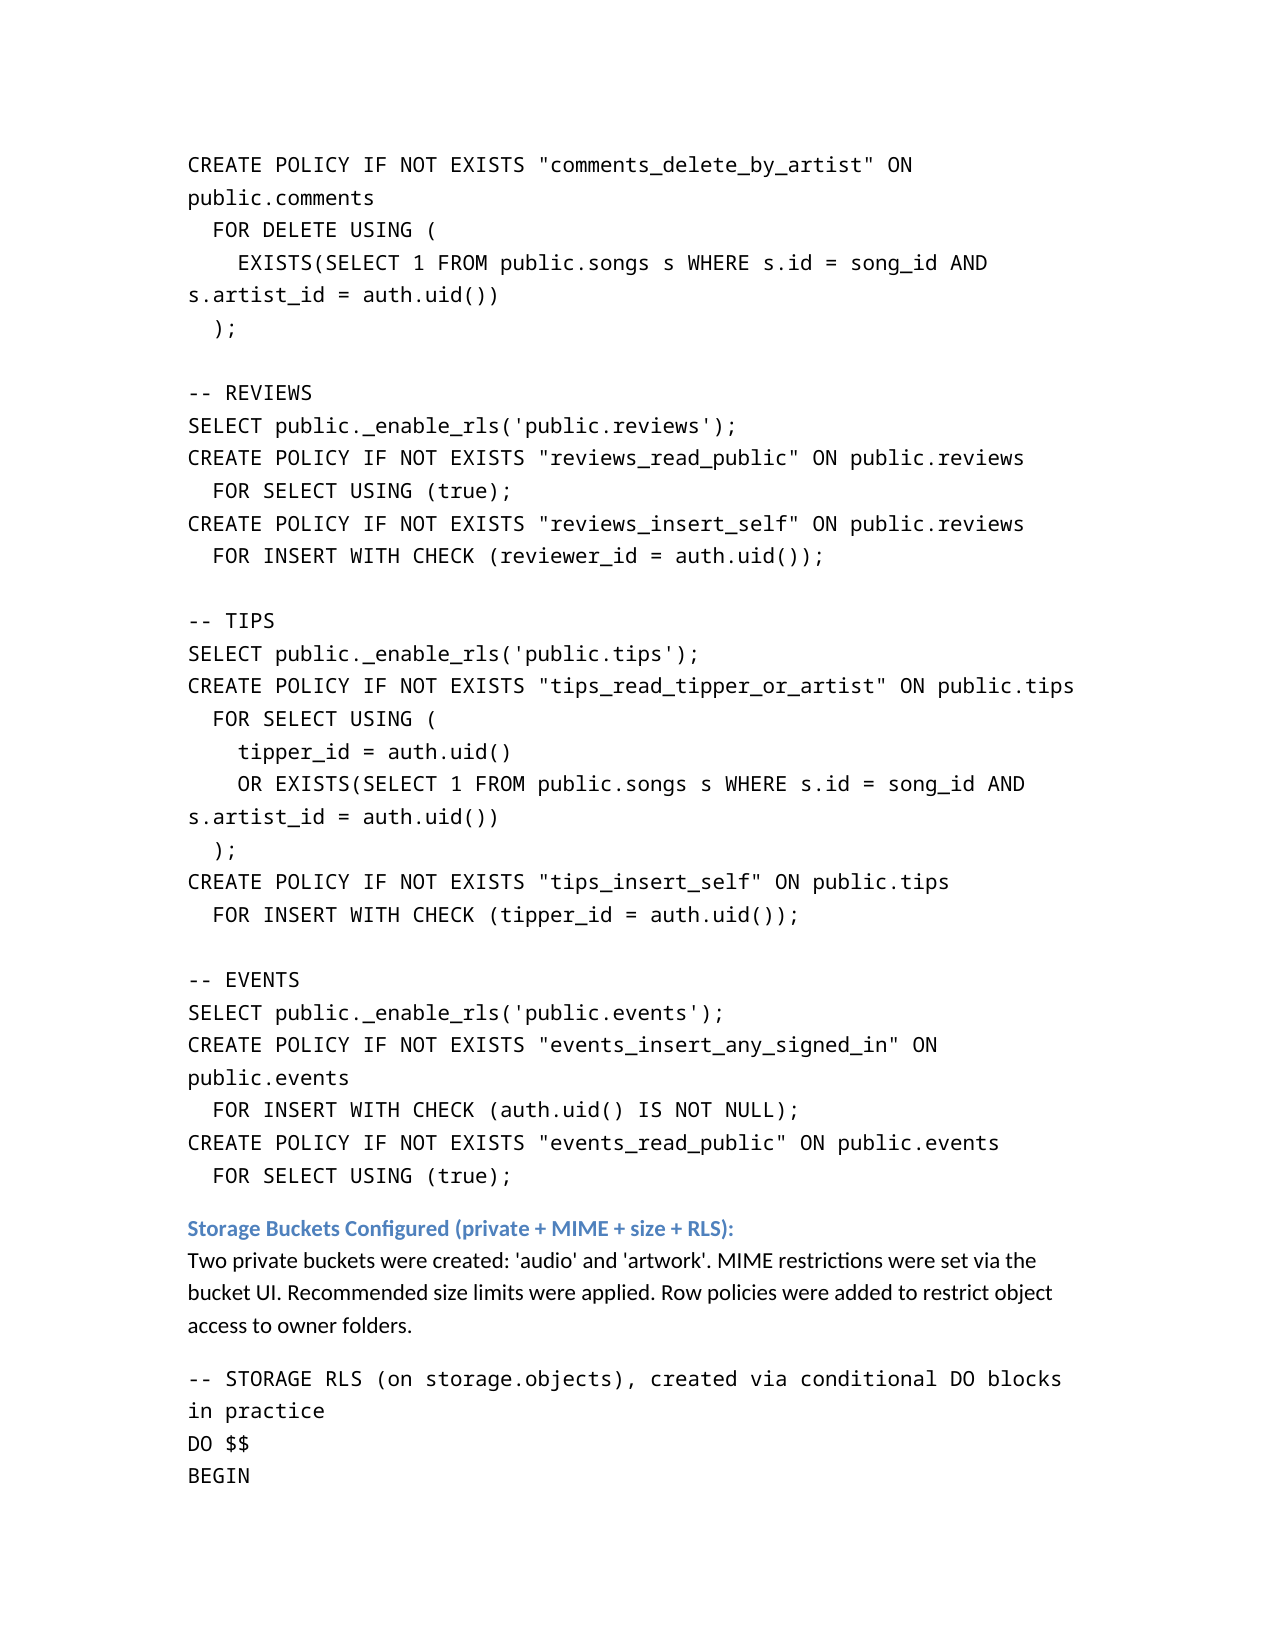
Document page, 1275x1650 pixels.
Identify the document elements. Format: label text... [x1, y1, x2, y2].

subtitle Storage Buckets Configured (private + MIME + size + RLS): [187, 1214, 1087, 1242]
text Two private buckets were created: 'audio' and 'artwork'. MIME restrictions were set via the bucket UI. Recommended size limits were applied. Row policies were added to restrict object access to owner folders. [187, 1246, 1087, 1339]
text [187, 1364, 1087, 1490]
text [187, 150, 1087, 1189]
